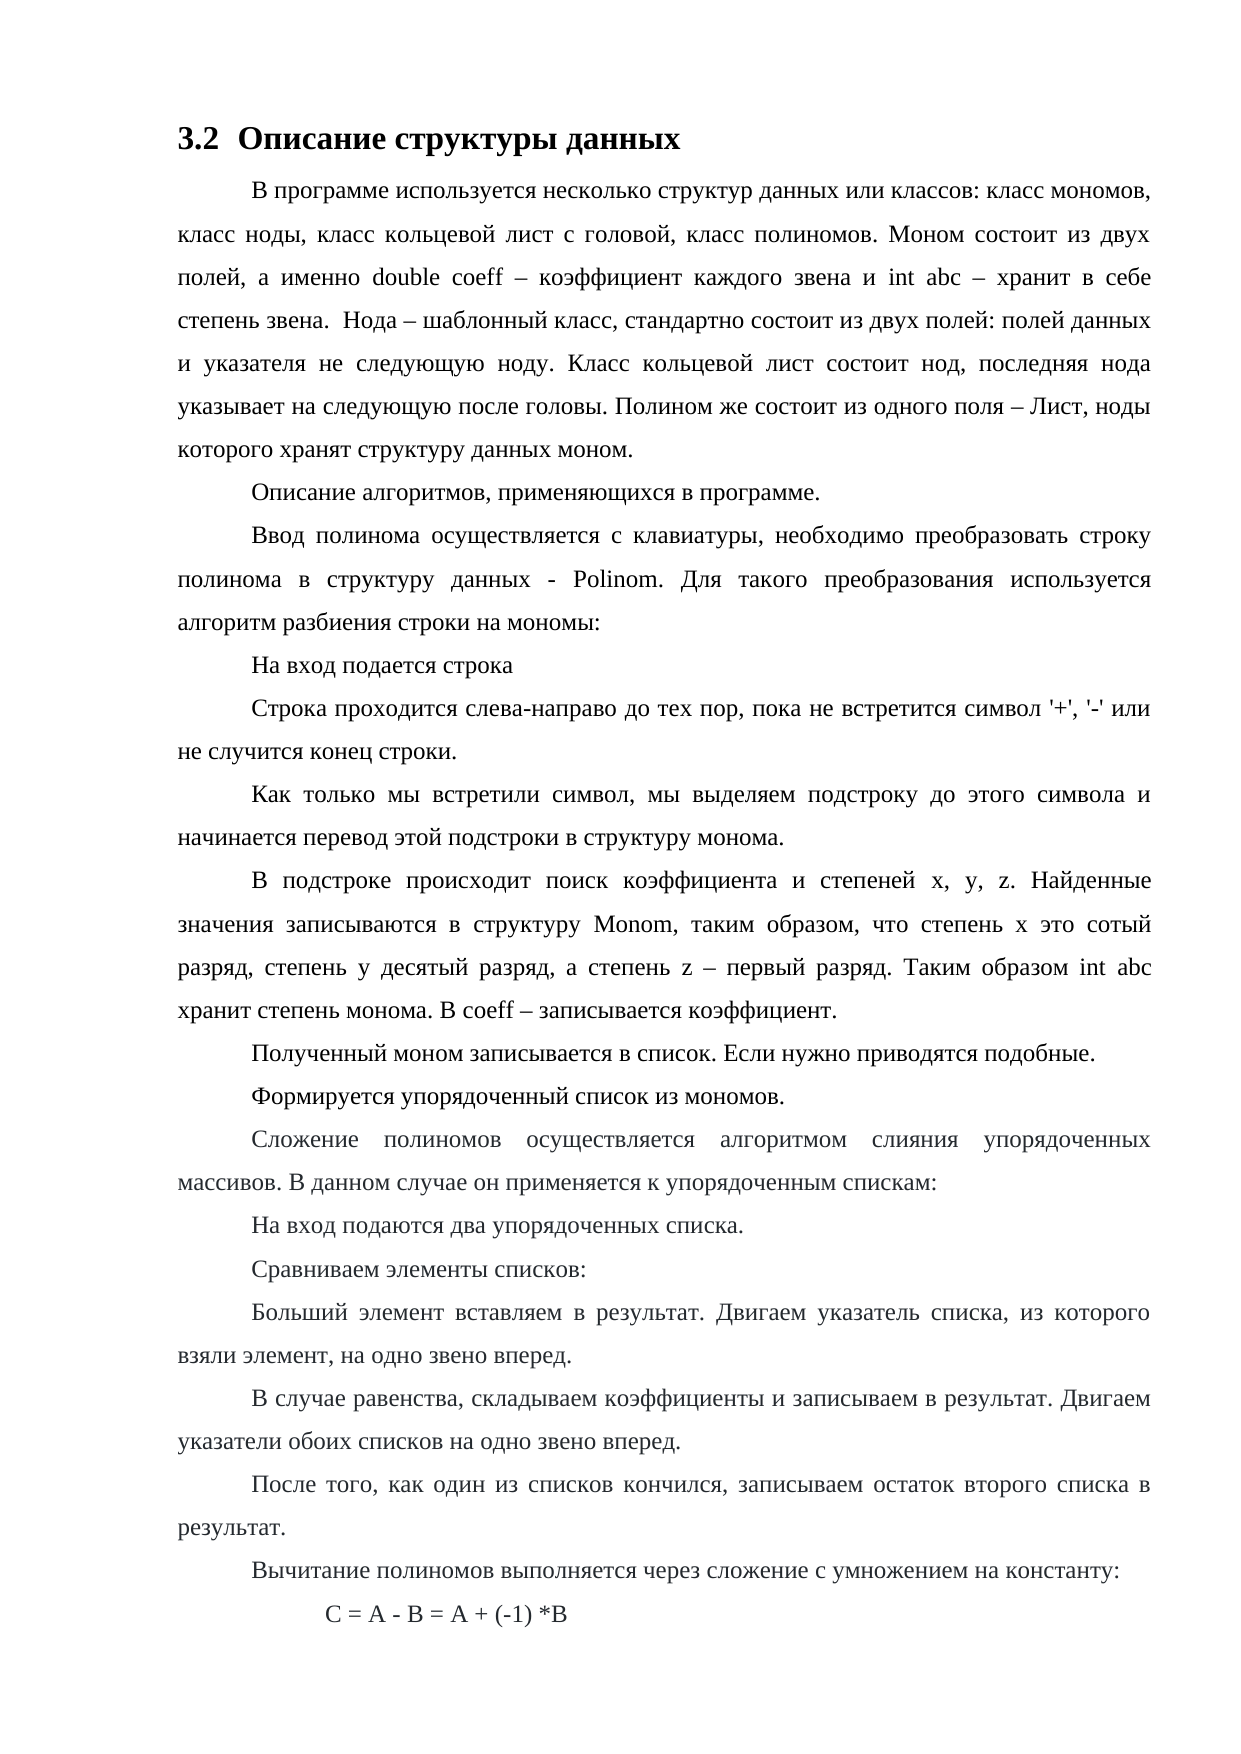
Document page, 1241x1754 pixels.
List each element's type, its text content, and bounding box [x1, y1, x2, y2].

text После того, как один из списков кончился, записываем остаток второго списка в результат. [177, 1469, 1152, 1541]
text В случае равенства, складываем коэффициенты и записываем в результат. Двигаем указатели обоих списков на одно звено вперед. [177, 1383, 1152, 1455]
text На вход подается строка [177, 650, 1152, 679]
text Ввод полинома осуществляется с клавиатуры, необходимо преобразовать строку полинома в структуру данных - Polinom. Для такого преобразования используется алгоритм разбиения строки на мономы: [177, 521, 1152, 636]
text Описание алгоритмов, применяющихся в программе. [177, 477, 1152, 506]
text Строка проходится слева-направо до тех пор, пока не встретится символ '+', '-' или не случится конец строки. [177, 693, 1152, 765]
text В программе используется несколько структур данных или классов: класс мономов, класс ноды, класс кольцевой лист с головой, класс полиномов. Моном состоит из двух полей, а именно double coeff – коэффициент каждого звена и int abc – хранит в себе степень звена. Нода – шаблонный класс, стандартно состоит из двух полей: полей данных и указателя не следующую ноду. Класс кольцевой лист состоит нод, последняя нода указывает на следующую после головы. Полином же состоит из одного поля – Лист, ноды которого хранят структуру данных моном. [177, 176, 1152, 463]
text Как только мы встретили символ, мы выделяем подстроку до этого символа и начинается перевод этой подстроки в структуру монома. [177, 779, 1152, 851]
text Больший элемент вставляем в результат. Двигаем указатель списка, из которого взяли элемент, на одно звено вперед. [177, 1297, 1152, 1369]
text Сравниваем элементы списков: [177, 1254, 1152, 1282]
text На вход подаются два упорядоченных списка. [177, 1211, 1152, 1239]
text В подстроке происходит поиск коэффициента и степеней x, y, z. Найденные значения записываются в структуру Monom, таким образом, что степень x это сотый разряд, степень y десятый разряд, а степень z – первый разряд. Таким образом int abc хранит степень монома. В сoeff – записывается коэффициент. [177, 866, 1152, 1024]
subtitle Описание структуры данных [177, 118, 1152, 156]
text Вычитание полиномов выполняется через сложение с умножением на константу: [177, 1556, 1152, 1584]
text Формируется упорядоченный список из мономов. [177, 1081, 1152, 1110]
text Сложение полиномов осуществляется алгоритмом слияния упорядоченных массивов. В данном случае он применяется к упорядоченным спискам: [177, 1124, 1152, 1196]
text C = A - B = A + (-1) *B [177, 1599, 1152, 1627]
text Полученный моном записывается в список. Если нужно приводятся подобные. [177, 1038, 1152, 1067]
